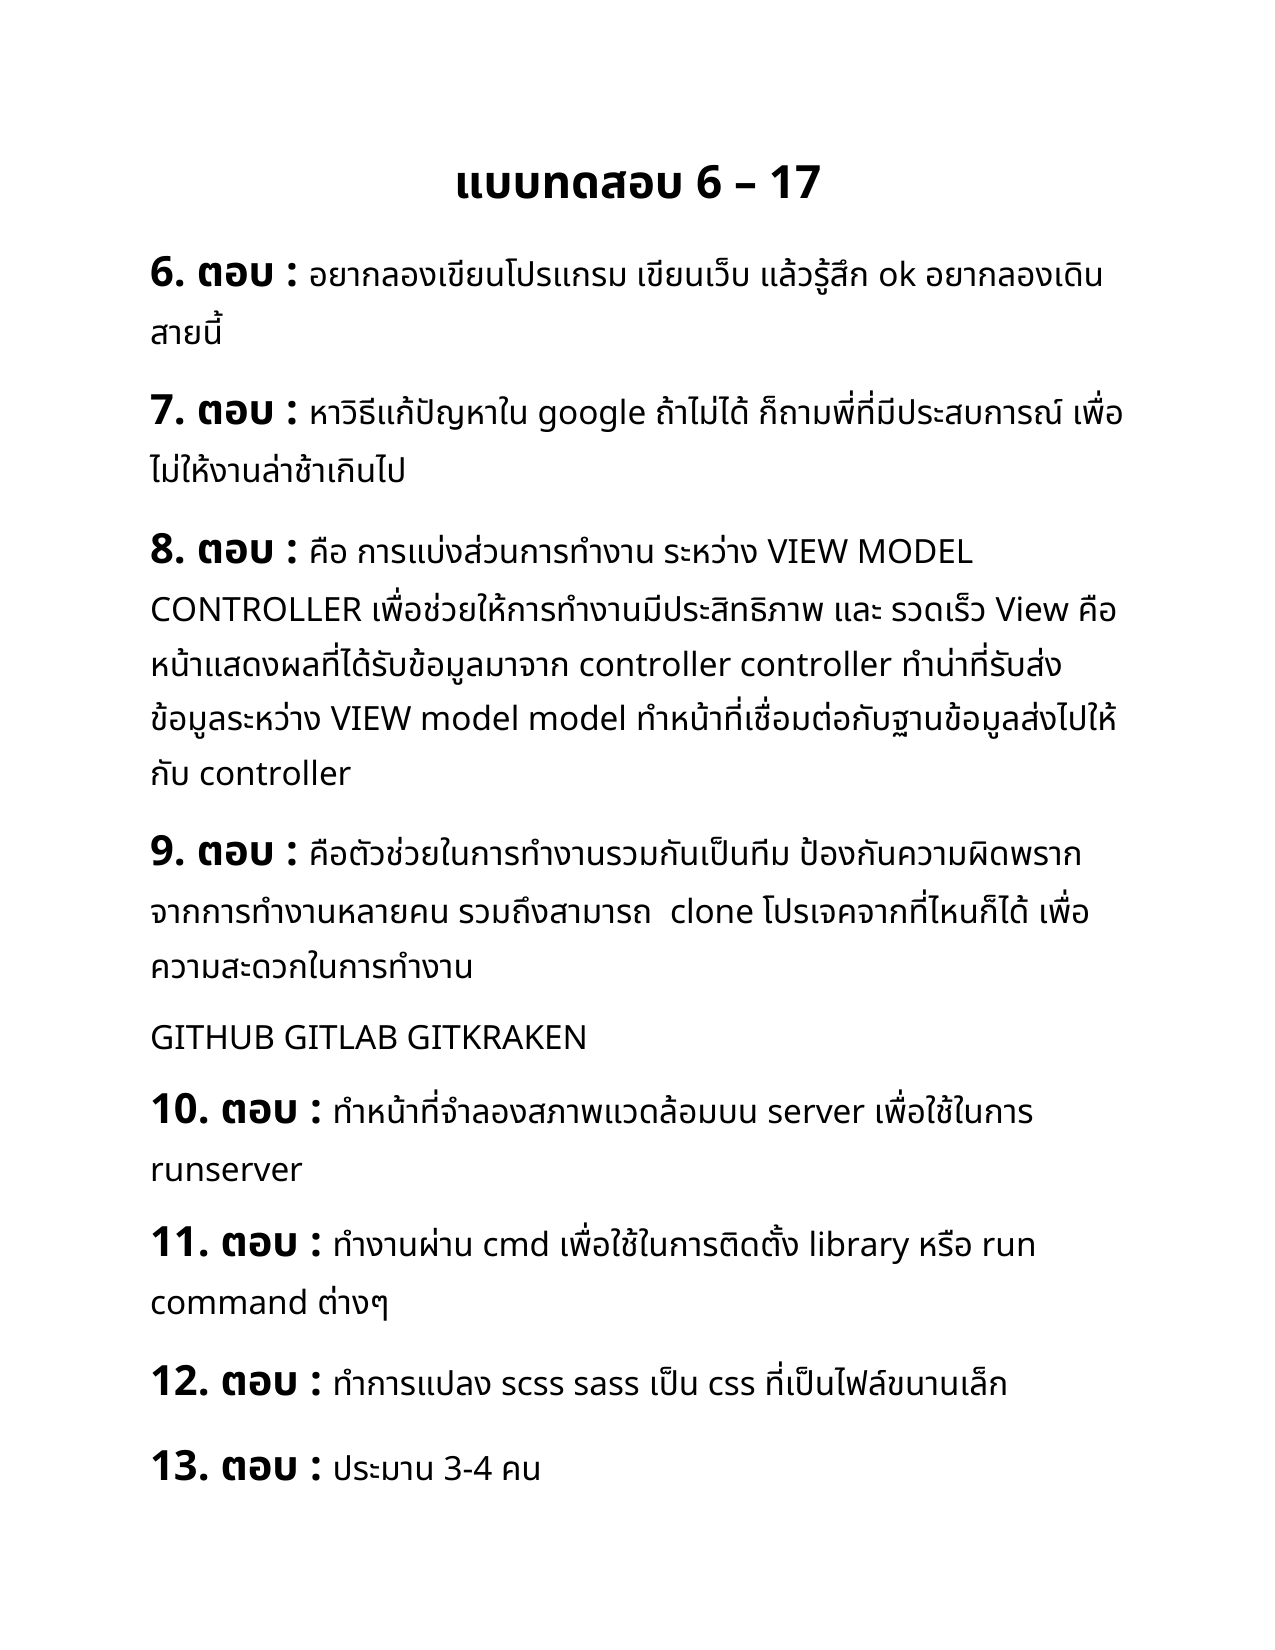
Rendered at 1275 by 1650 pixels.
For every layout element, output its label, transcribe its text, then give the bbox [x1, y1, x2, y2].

text 13. ตอบ : ประมาน 3-4 คน [150, 1435, 1125, 1499]
text 9. ตอบ : คือตัวช่วยในการทำงานรวมกันเป็นทีม ป้องกันความผิดพรากจากการทำงานหลายคน รวมถึงสามารถ clone โปรเจคจากที่ไหนก็ได้ เพื่อความสะดวกในการทำงาน [150, 821, 1125, 993]
text 10. ตอบ : ทำหน้าที่จำลองสภาพแวดล้อมบน server เพื่อใช้ในการ runserver [150, 1079, 1125, 1192]
text 8. ตอบ : คือ การแบ่งส่วนการทำงาน ระหว่าง VIEW MODEL CONTROLLER เพื่อช่วยให้การทำงานมีประสิทธิภาพ และ รวดเร็ว View คือหน้าแสดงผลที่ได้รับข้อมูลมาจาก controller controller ทำน่าที่รับส่ง ข้อมูลระหว่าง VIEW model model ทำหน้าที่เชื่อมต่อกับฐานข้อมูลส่งไปให้กับ controller [150, 518, 1125, 800]
text แบบทดสอบ 6 – 17 [150, 150, 1125, 219]
text 7. ตอบ : หาวิธีแก้ปัญหาใน google ถ้าไม่ได้ ก็ถามพี่ที่มีประสบการณ์ เพื่อไม่ให้งานล่าช้าเกินไป [150, 380, 1125, 498]
text 6. ตอบ : อยากลองเขียนโปรแกรม เขียนเว็บ แล้วรู้สึก ok อยากลองเดินสายนี้ [150, 242, 1125, 359]
text GITHUB GITLAB GITKRAKEN [150, 1014, 1125, 1059]
text 11. ตอบ : ทำงานผ่าน cmd เพื่อใช้ในการติดตั้ง library หรือ run command ต่างๆ [150, 1212, 1125, 1330]
text 12. ตอบ : ทำการแปลง scss sass เป็น css ที่เป็นไฟล์ขนานเล็ก [150, 1350, 1125, 1414]
